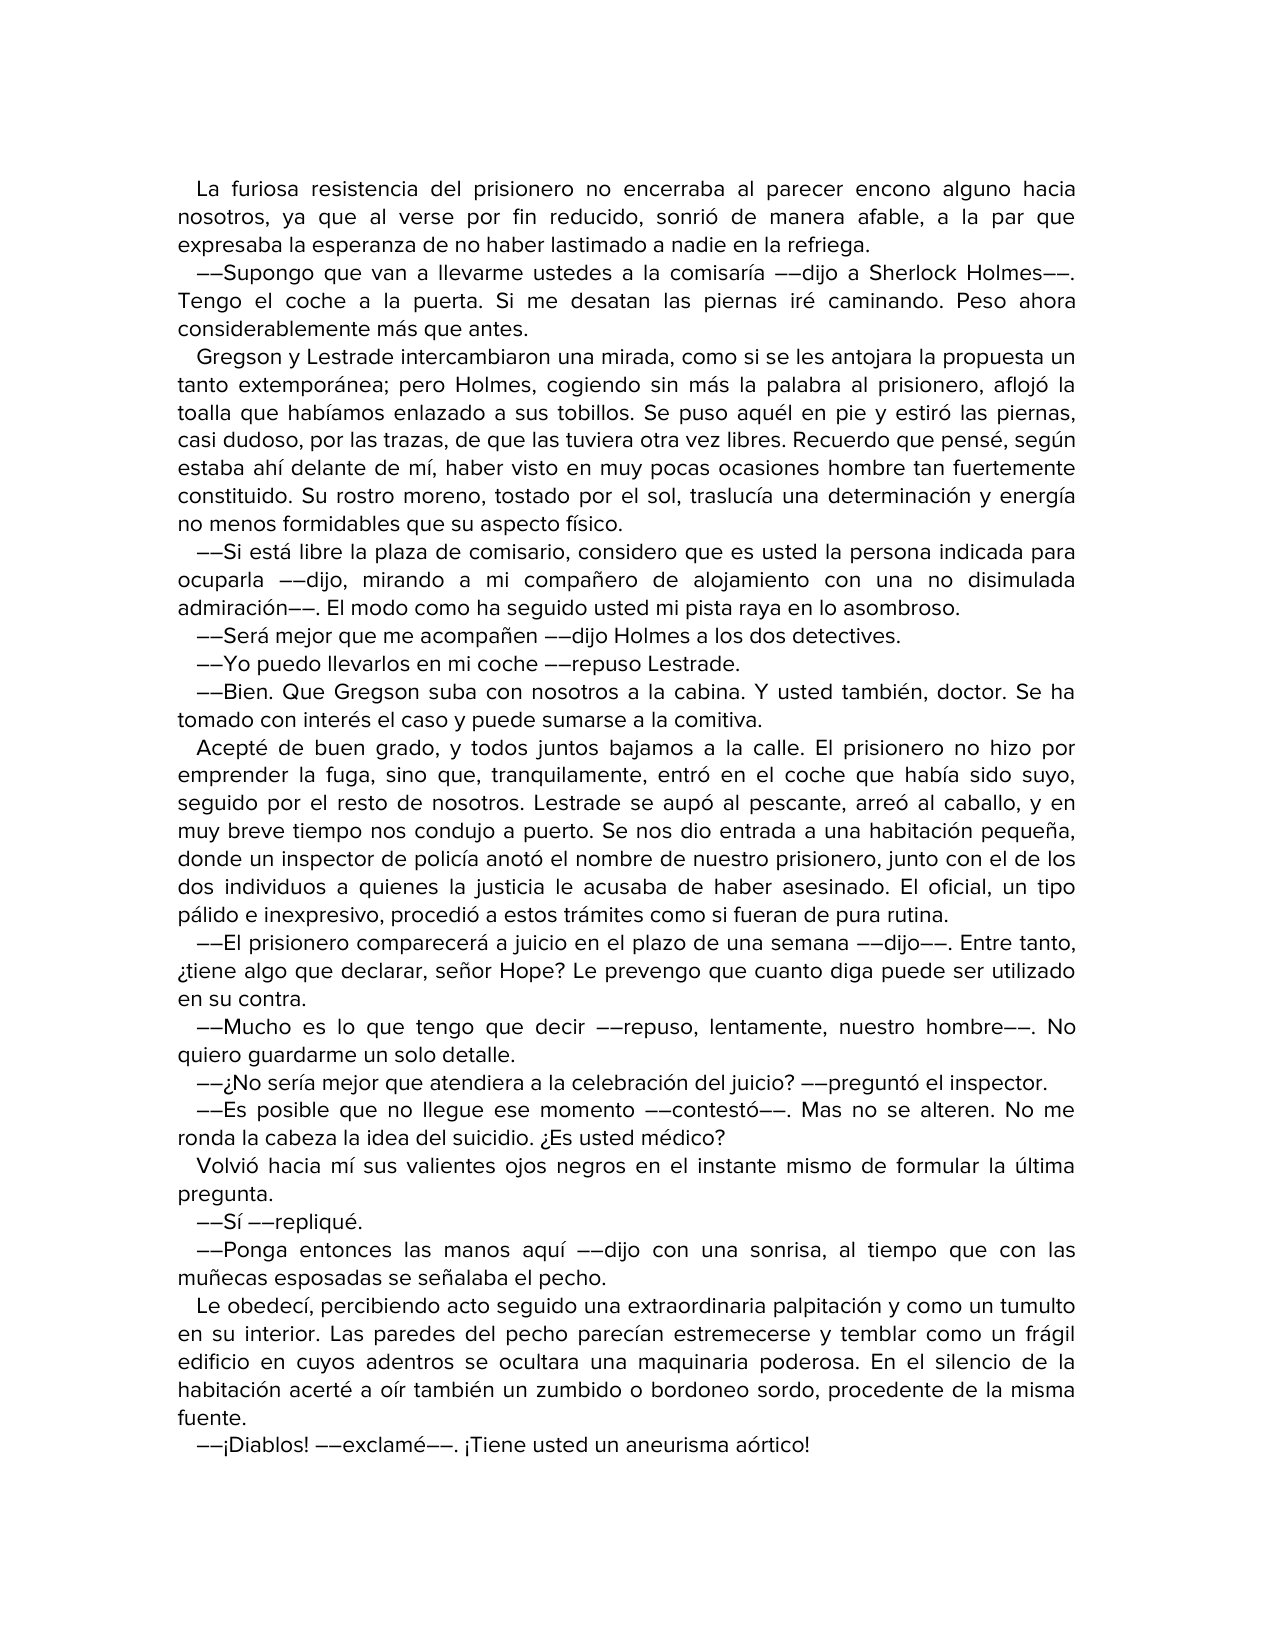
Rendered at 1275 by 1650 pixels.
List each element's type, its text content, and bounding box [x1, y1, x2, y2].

text ––Ponga entonces las manos aquí ––dijo con una sonrisa, al tiempo que con las muñecas esposadas se señalaba el pecho. [177, 1236, 1077, 1292]
text ––Mucho es lo que tengo que decir ––repuso, lentamente, nuestro hombre––. No quiero guardarme un solo detalle. [177, 1013, 1077, 1069]
text Volvió hacia mí sus valientes ojos negros en el instante mismo de formular la última pregunta. [177, 1153, 1077, 1208]
text ––Será mejor que me acompañen ––dijo Holmes a los dos detectives. [177, 622, 1077, 650]
text ––Es posible que no llegue ese momento ––contestó––. Mas no se alteren. No me ronda la cabeza la idea del suicidio. ¿Es usted médico? [177, 1097, 1077, 1153]
text ––Supongo que van a llevarme ustedes a la comisaría ––dijo a Sherlock Holmes––. Tengo el coche a la puerta. Si me desatan las piernas iré caminando. Peso ahora considerablemente más que antes. [177, 259, 1077, 343]
text ––Bien. Que Gregson suba con nosotros a la cabina. Y usted también, doctor. Se ha tomado con interés el caso y puede sumarse a la comitiva. [177, 678, 1077, 734]
text ––Sí ––repliqué. [177, 1208, 1077, 1236]
text Gregson y Lestrade intercambiaron una mirada, como si se les antojara la propuesta un tanto extemporánea; pero Holmes, cogiendo sin más la palabra al prisionero, aflojó la toalla que habíamos enlazado a sus tobillos. Se puso aquél en pie y estiró las piernas, casi dudoso, por las trazas, de que las tuviera otra vez libres. Recuerdo que pensé, según estaba ahí delante de mí, haber visto en muy pocas ocasiones hombre tan fuertemente constituido. Su rostro moreno, tostado por el sol, traslucía una determinación y energía no menos formidables que su aspecto físico. [177, 343, 1077, 538]
text ––¿No sería mejor que atendiera a la celebración del juicio? ––preguntó el inspector. [177, 1069, 1077, 1097]
text ––Si está libre la plaza de comisario, considero que es usted la persona indicada para ocuparla ––dijo, mirando a mi compañero de alojamiento con una no disimulada admiración––. El modo como ha seguido usted mi pista raya en lo asombroso. [177, 538, 1077, 622]
text ––Yo puedo llevarlos en mi coche ––repuso Lestrade. [177, 650, 1077, 678]
text ––El prisionero comparecerá a juicio en el plazo de una semana ––dijo––. Entre tanto, ¿tiene algo que declarar, señor Hope? Le prevengo que cuanto diga puede ser utilizado en su contra. [177, 929, 1077, 1013]
text Acepté de buen grado, y todos juntos bajamos a la calle. El prisionero no hizo por emprender la fuga, sino que, tranquilamente, entró en el coche que había sido suyo, seguido por el resto de nosotros. Lestrade se aupó al pescante, arreó al caballo, y en muy breve tiempo nos condujo a puerto. Se nos dio entrada a una habitación pequeña, donde un inspector de policía anotó el nombre de nuestro prisionero, junto con el de los dos individuos a quienes la justicia le acusaba de haber asesinado. El oficial, un tipo pálido e inexpresivo, procedió a estos trámites como si fueran de pura rutina. [177, 734, 1077, 929]
text Le obedecí, percibiendo acto seguido una extraordinaria palpitación y como un tumulto en su interior. Las paredes del pecho parecían estremecerse y temblar como un frágil edificio en cuyos adentros se ocultara una maquinaria poderosa. En el silencio de la habitación acerté a oír también un zumbido o bordoneo sordo, procedente de la misma fuente. [177, 1292, 1077, 1432]
text ––¡Diablos! ––exclamé––. ¡Tiene usted un aneurisma aórtico! [177, 1432, 1077, 1460]
text La furiosa resistencia del prisionero no encerraba al parecer encono alguno hacia nosotros, ya que al verse por fin reducido, sonrió de manera afable, a la par que expresaba la esperanza de no haber lastimado a nadie en la refriega. [177, 176, 1077, 259]
